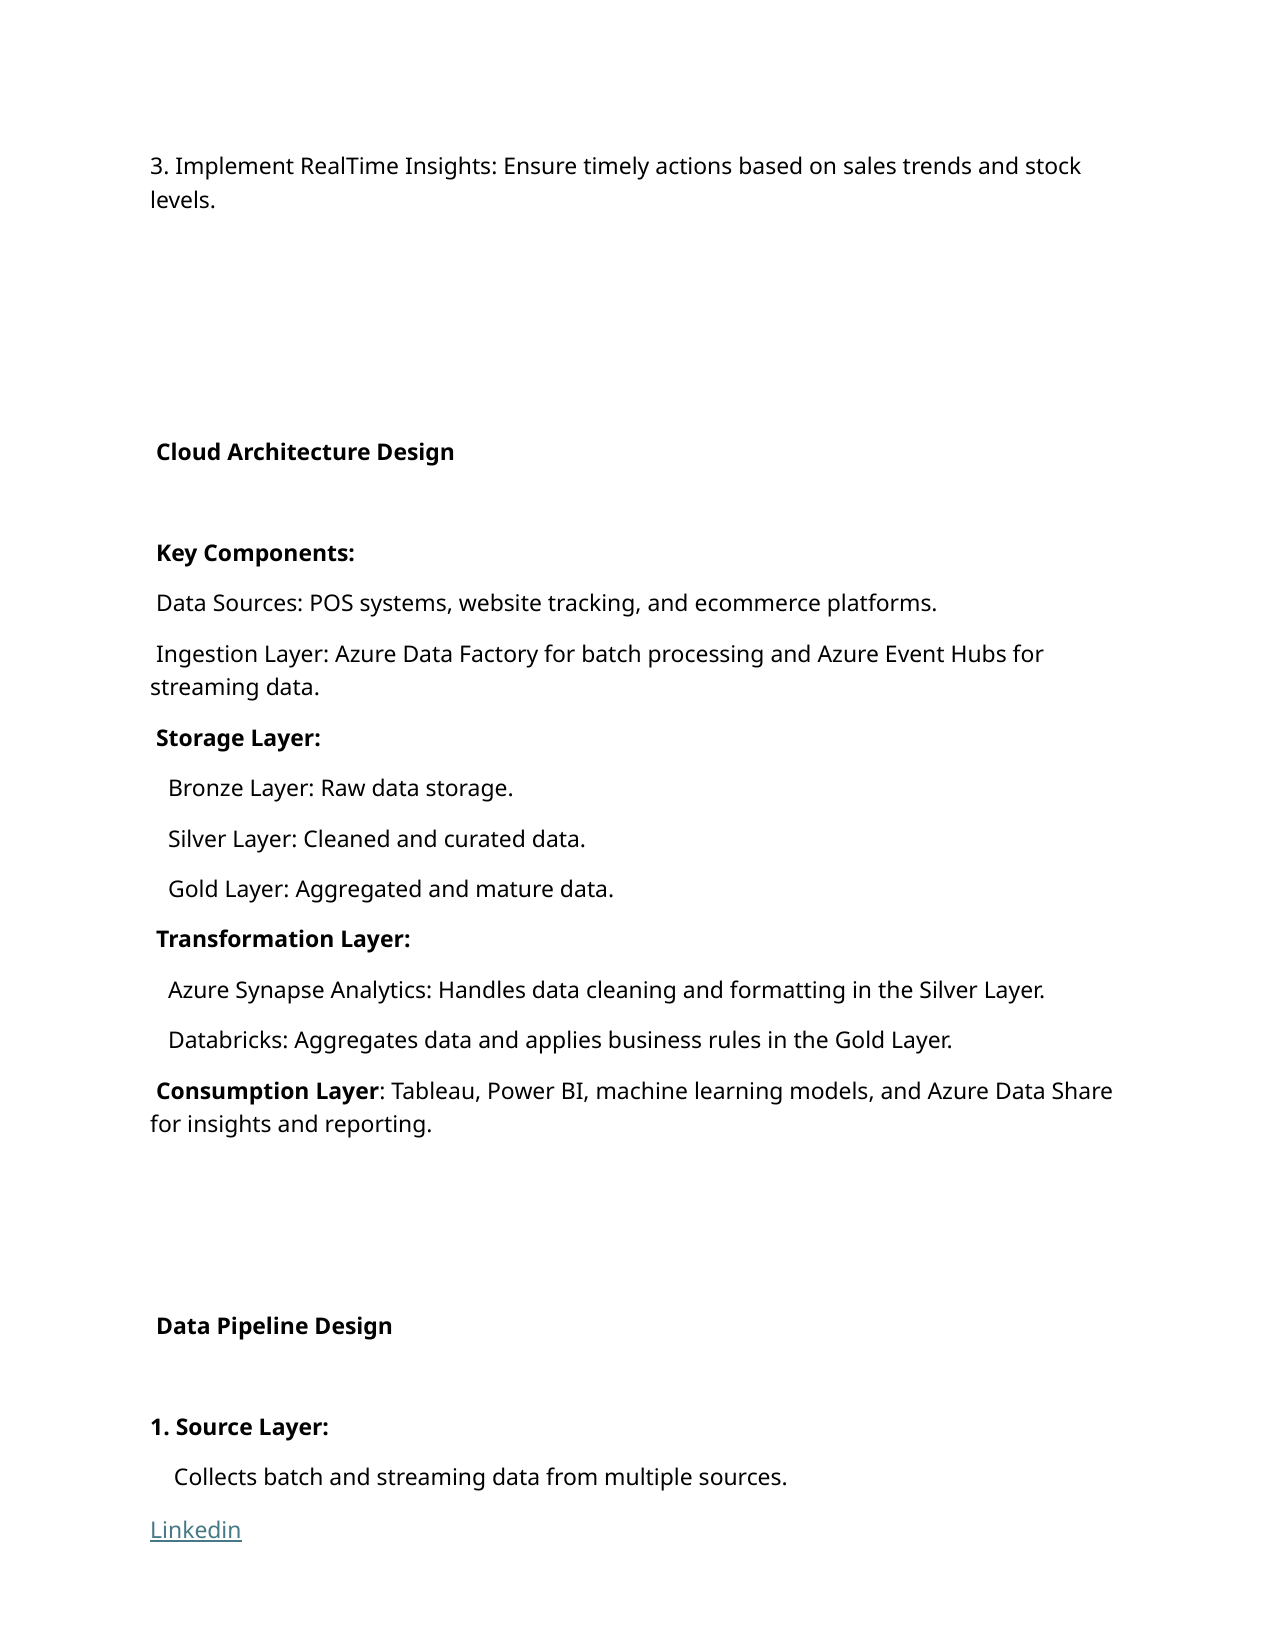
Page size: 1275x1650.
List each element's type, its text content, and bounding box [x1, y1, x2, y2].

text Key Components: [150, 537, 1125, 568]
text Silver Layer: Cleaned and curated data. [150, 822, 1125, 854]
text Storage Layer: [150, 722, 1125, 753]
text 3. Implement RealTime Insights: Ensure timely actions based on sales trends and stock levels. [150, 150, 1125, 215]
text Consumption Layer: Tableau, Power BI, machine learning models, and Azure Data Share for insights and reporting. [150, 1074, 1125, 1139]
text Transformation Layer: [150, 923, 1125, 954]
text Cloud Architecture Design [150, 436, 1125, 467]
text Data Sources: POS systems, website tracking, and ecommerce platforms. [150, 587, 1125, 618]
text 1. Source Layer: [150, 1411, 1125, 1442]
text Bronze Layer: Raw data storage. [150, 772, 1125, 803]
text Databricks: Aggregates data and applies business rules in the Gold Layer. [150, 1024, 1125, 1055]
text Gold Layer: Aggregated and mature data. [150, 873, 1125, 904]
text Ingestion Layer: Azure Data Factory for batch processing and Azure Event Hubs for streaming data. [150, 637, 1125, 702]
text Collects batch and streaming data from multiple sources. [150, 1461, 1125, 1492]
text Data Pipeline Design [150, 1310, 1125, 1341]
text Azure Synapse Analytics: Handles data cleaning and formatting in the Silver Layer. [150, 974, 1125, 1005]
